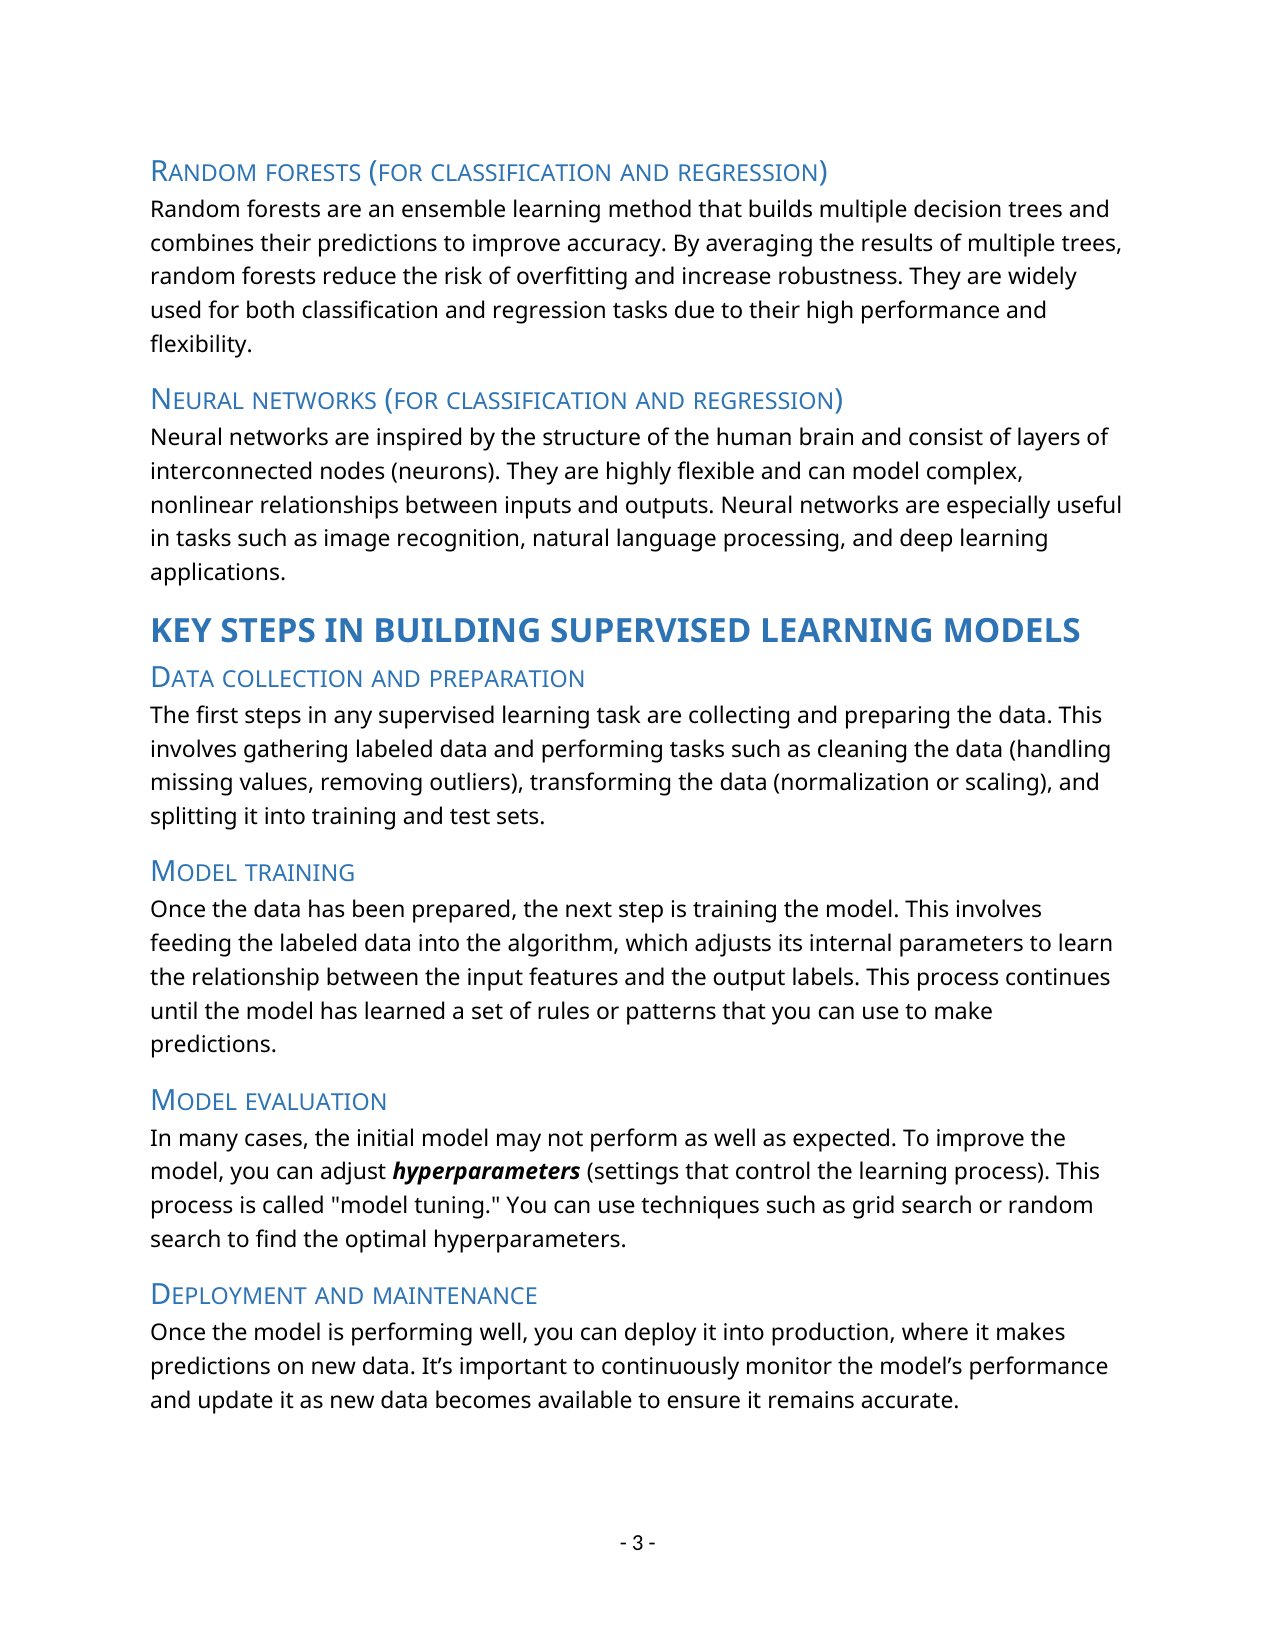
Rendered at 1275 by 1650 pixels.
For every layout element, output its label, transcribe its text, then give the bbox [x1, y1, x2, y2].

subtitle Neural networks (for classification and regression) [150, 378, 1125, 418]
subtitle Random forests (for classification and regression) [150, 150, 1125, 190]
subtitle Deployment and maintenance [150, 1273, 1125, 1313]
text The first steps in any supervised learning task are collecting and preparing the data. This involves gathering labeled data and performing tasks such as cleaning the data (handling missing values, removing outliers), transforming the data (normalization or scaling), and splitting it into training and test sets. [150, 699, 1125, 831]
text Neural networks are inspired by the structure of the human brain and consist of layers of interconnected nodes (neurons). They are highly flexible and can model complex, nonlinear relationships between inputs and outputs. Neural networks are especially useful in tasks such as image recognition, natural language processing, and deep learning applications. [150, 421, 1125, 587]
text Random forests are an ensemble learning method that builds multiple decision trees and combines their predictions to improve accuracy. By averaging the results of multiple trees, random forests reduce the risk of overfitting and increase robustness. They are widely used for both classification and regression tasks due to their high performance and flexibility. [150, 193, 1125, 359]
text In many cases, the initial model may not perform as well as expected. To improve the model, you can adjust hyperparameters (settings that control the learning process). This process is called "model tuning." You can use techniques such as grid search or random search to find the optimal hyperparameters. [150, 1122, 1125, 1254]
subtitle Data collection and preparation [150, 656, 1125, 696]
text Once the model is performing well, you can deploy it into production, where it makes predictions on new data. It’s important to continuously monitor the model’s performance and update it as new data becomes available to ensure it remains accurate. [150, 1316, 1125, 1415]
subtitle Model evaluation [150, 1079, 1125, 1118]
subtitle Key steps in building supervised learning models [150, 606, 1125, 652]
text Once the data has been prepared, the next step is training the model. This involves feeding the labeled data into the algorithm, which adjusts its internal parameters to learn the relationship between the input features and the output labels. This process continues until the model has learned a set of rules or patterns that you can use to make predictions. [150, 893, 1125, 1059]
subtitle Model training [150, 851, 1125, 890]
